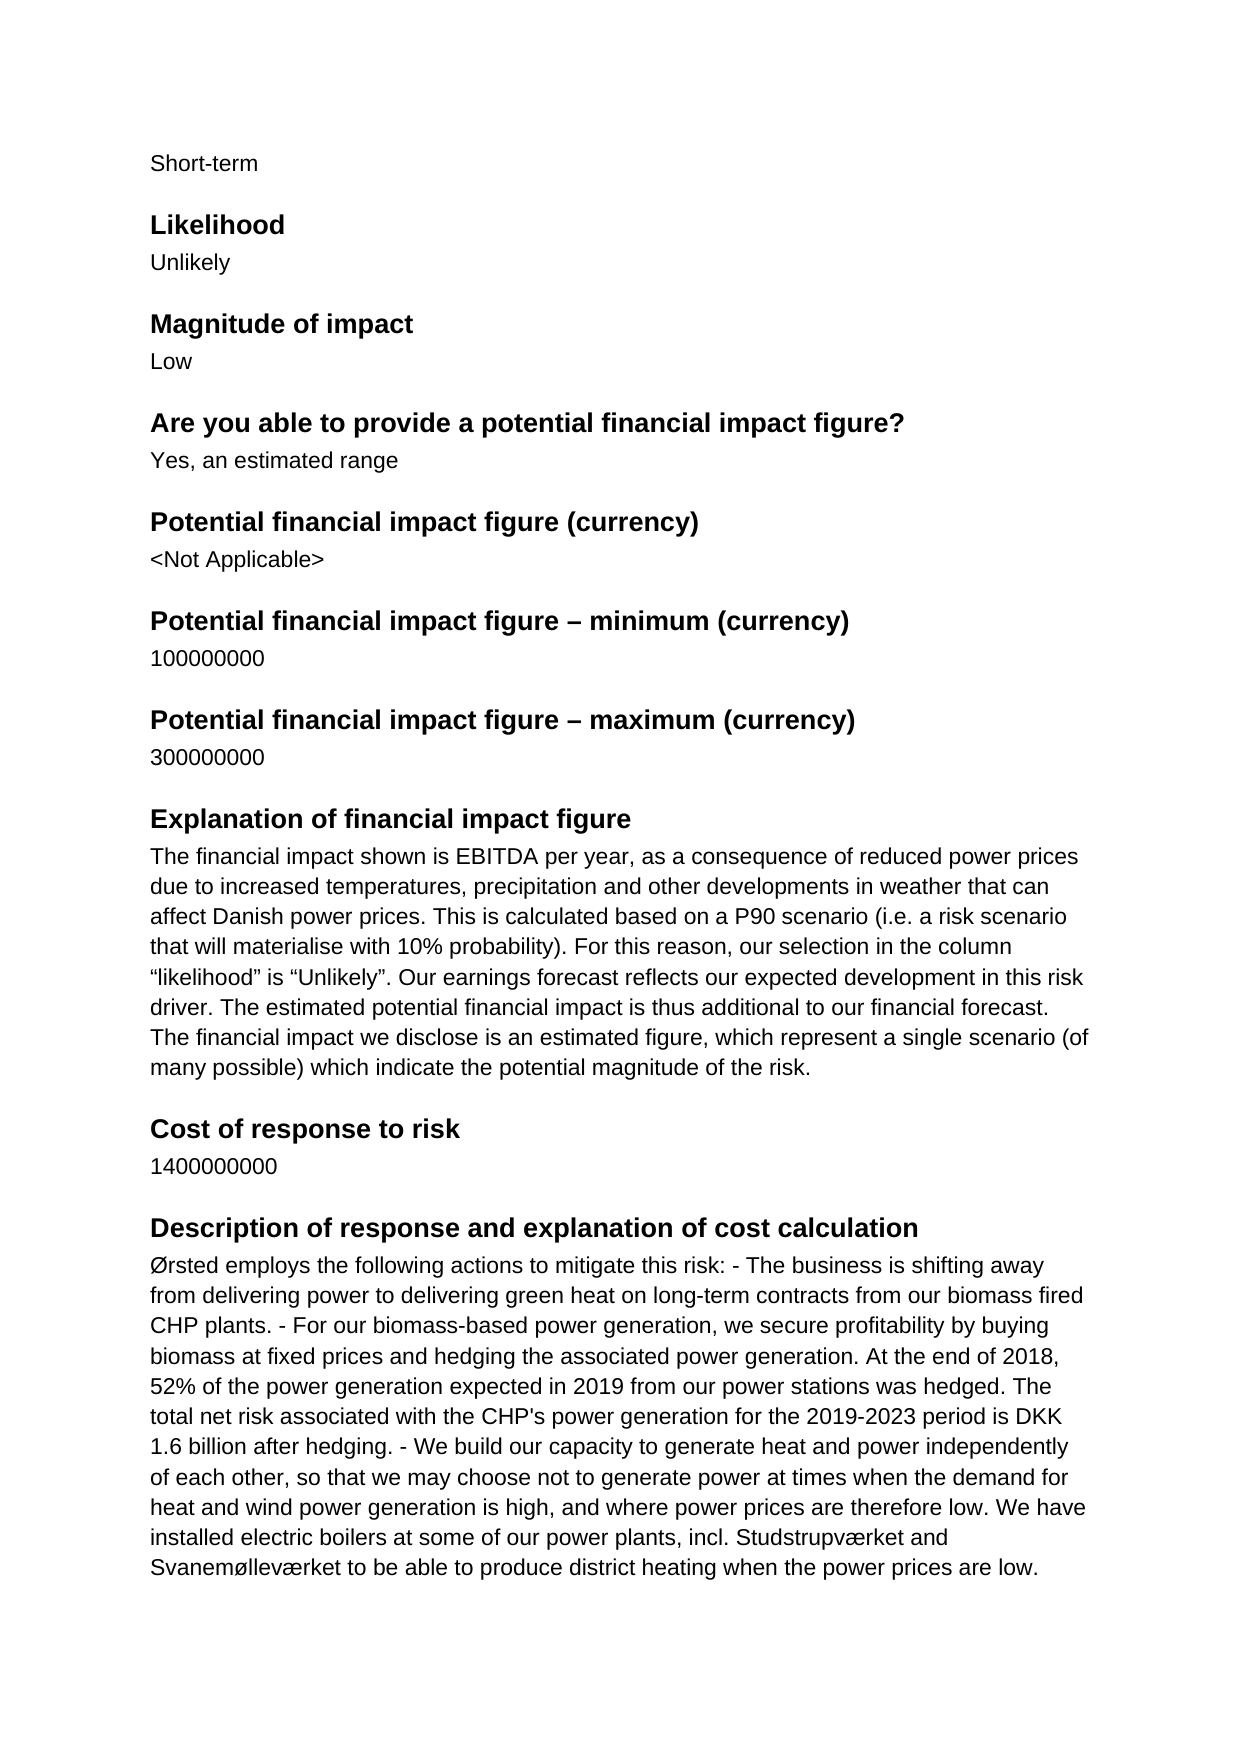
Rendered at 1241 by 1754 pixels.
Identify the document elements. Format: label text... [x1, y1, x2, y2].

text The financial impact shown is EBITDA per year, as a consequence of reduced power prices due to increased temperatures, precipitation and other developments in weather that can affect Danish power prices. This is calculated based on a P90 scenario (i.e. a risk scenario that will materialise with 10% probability). For this reason, our selection in the column “likelihood” is “Unlikely”. Our earnings forecast reflects our expected development in this risk driver. The estimated potential financial impact is thus additional to our financial forecast. The financial impact we disclose is an estimated figure, which represent a single scenario (of many possible) which indicate the potential magnitude of the risk. [150, 843, 1090, 1081]
subtitle Cost of response to risk [150, 1113, 1090, 1145]
subtitle Potential financial impact figure – minimum (currency) [150, 605, 1090, 636]
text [150, 1252, 1090, 1581]
text Short-term [150, 150, 1090, 176]
text Yes, an estimated range [150, 447, 1090, 473]
subtitle Explanation of financial impact figure [150, 803, 1090, 834]
text Unlikely [150, 249, 1090, 275]
text 100000000 [150, 645, 1090, 671]
subtitle Potential financial impact figure (currency) [150, 506, 1090, 537]
text Low [150, 348, 1090, 374]
text <Not Applicable> [150, 546, 1090, 572]
subtitle Are you able to provide a potential financial impact figure? [150, 407, 1090, 438]
subtitle Likelihood [150, 209, 1090, 241]
subtitle Description of response and explanation of cost calculation [150, 1212, 1090, 1244]
subtitle Magnitude of impact [150, 308, 1090, 339]
text 300000000 [150, 744, 1090, 770]
subtitle Potential financial impact figure – maximum (currency) [150, 704, 1090, 735]
text 1400000000 [150, 1153, 1090, 1179]
